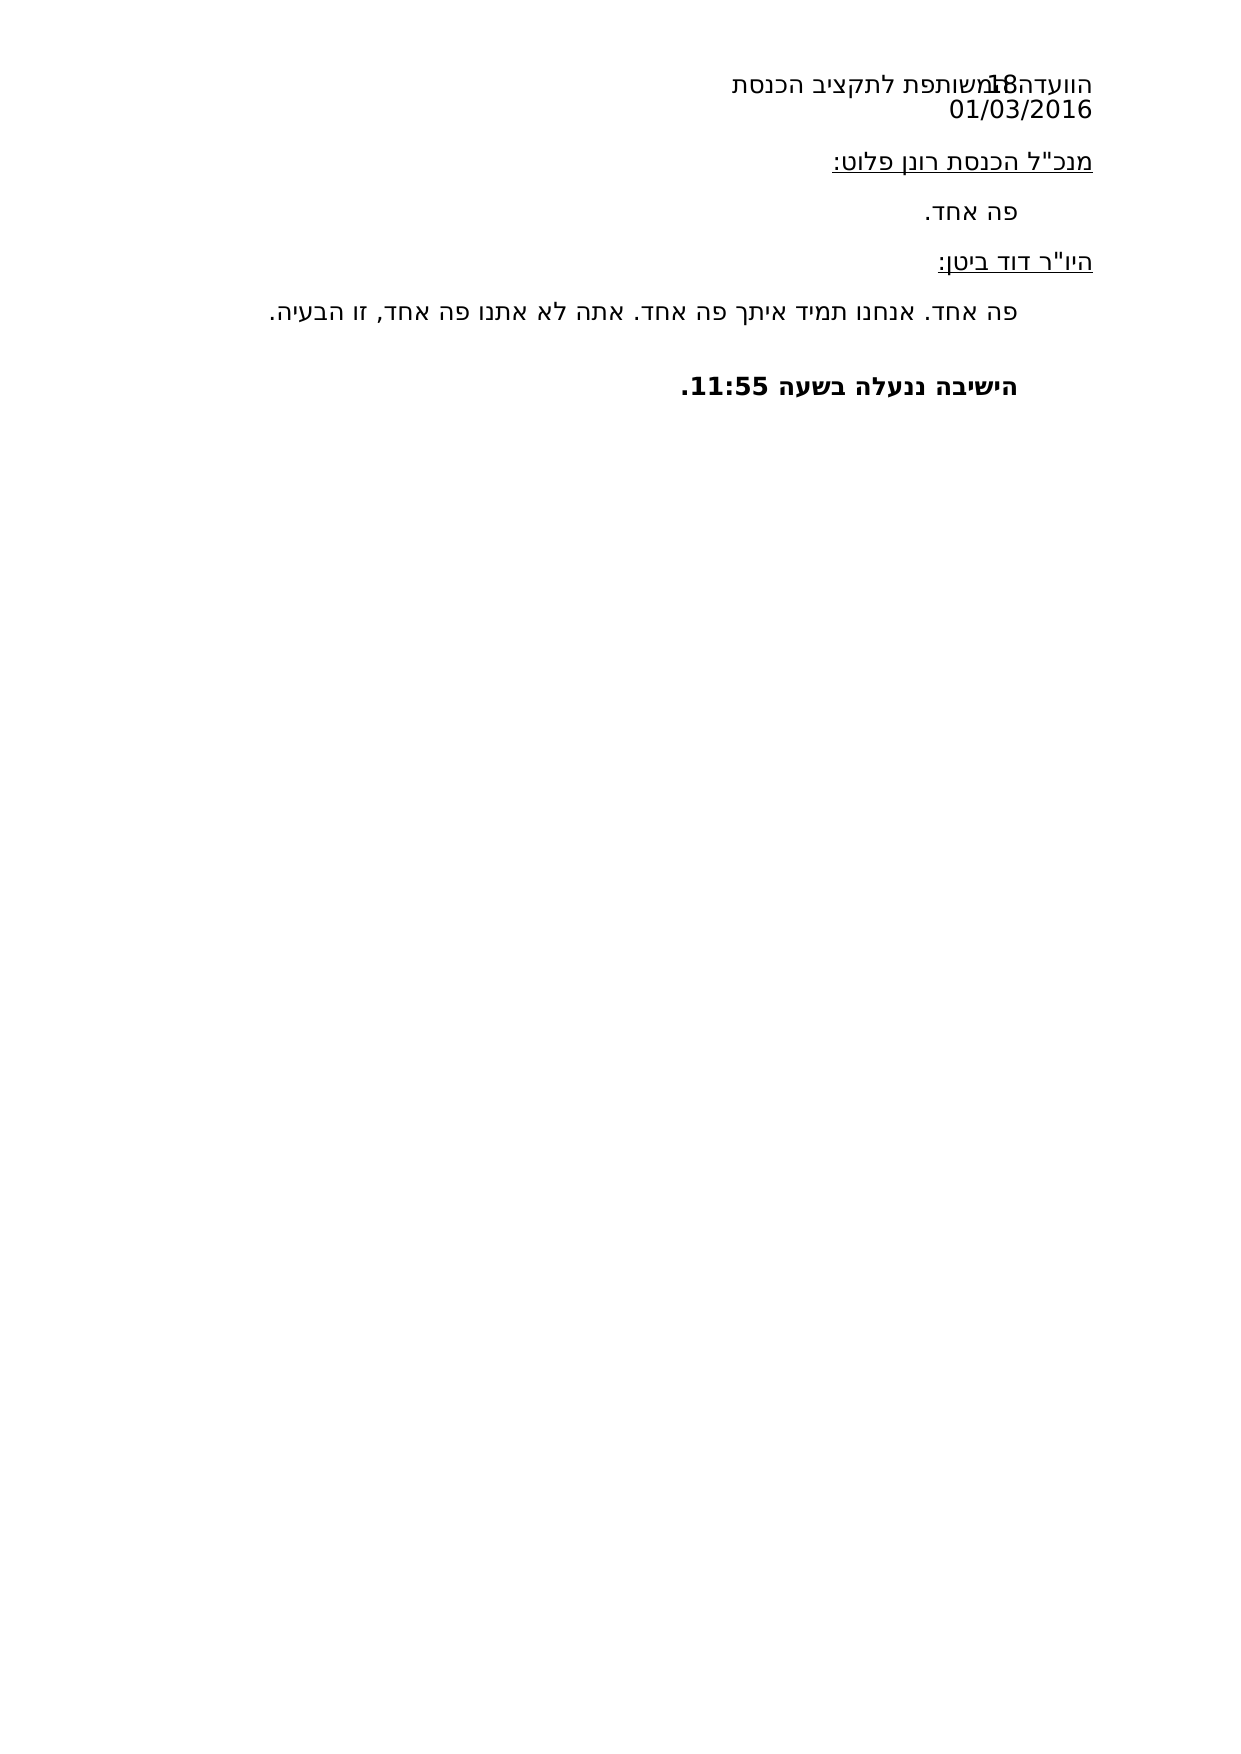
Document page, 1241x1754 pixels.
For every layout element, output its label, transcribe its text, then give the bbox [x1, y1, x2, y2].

text מנכ"ל הכנסת רונן פלוט: [147, 150, 1093, 175]
text פה אחד. אנחנו תמיד איתך פה אחד. אתה לא אתנו פה אחד, זו הבעיה. [147, 300, 1093, 325]
text פה אחד. [147, 200, 1093, 225]
text הישיבה ננעלה בשעה 11:55. [147, 375, 1093, 400]
text היו"ר דוד ביטן: [147, 250, 1093, 275]
